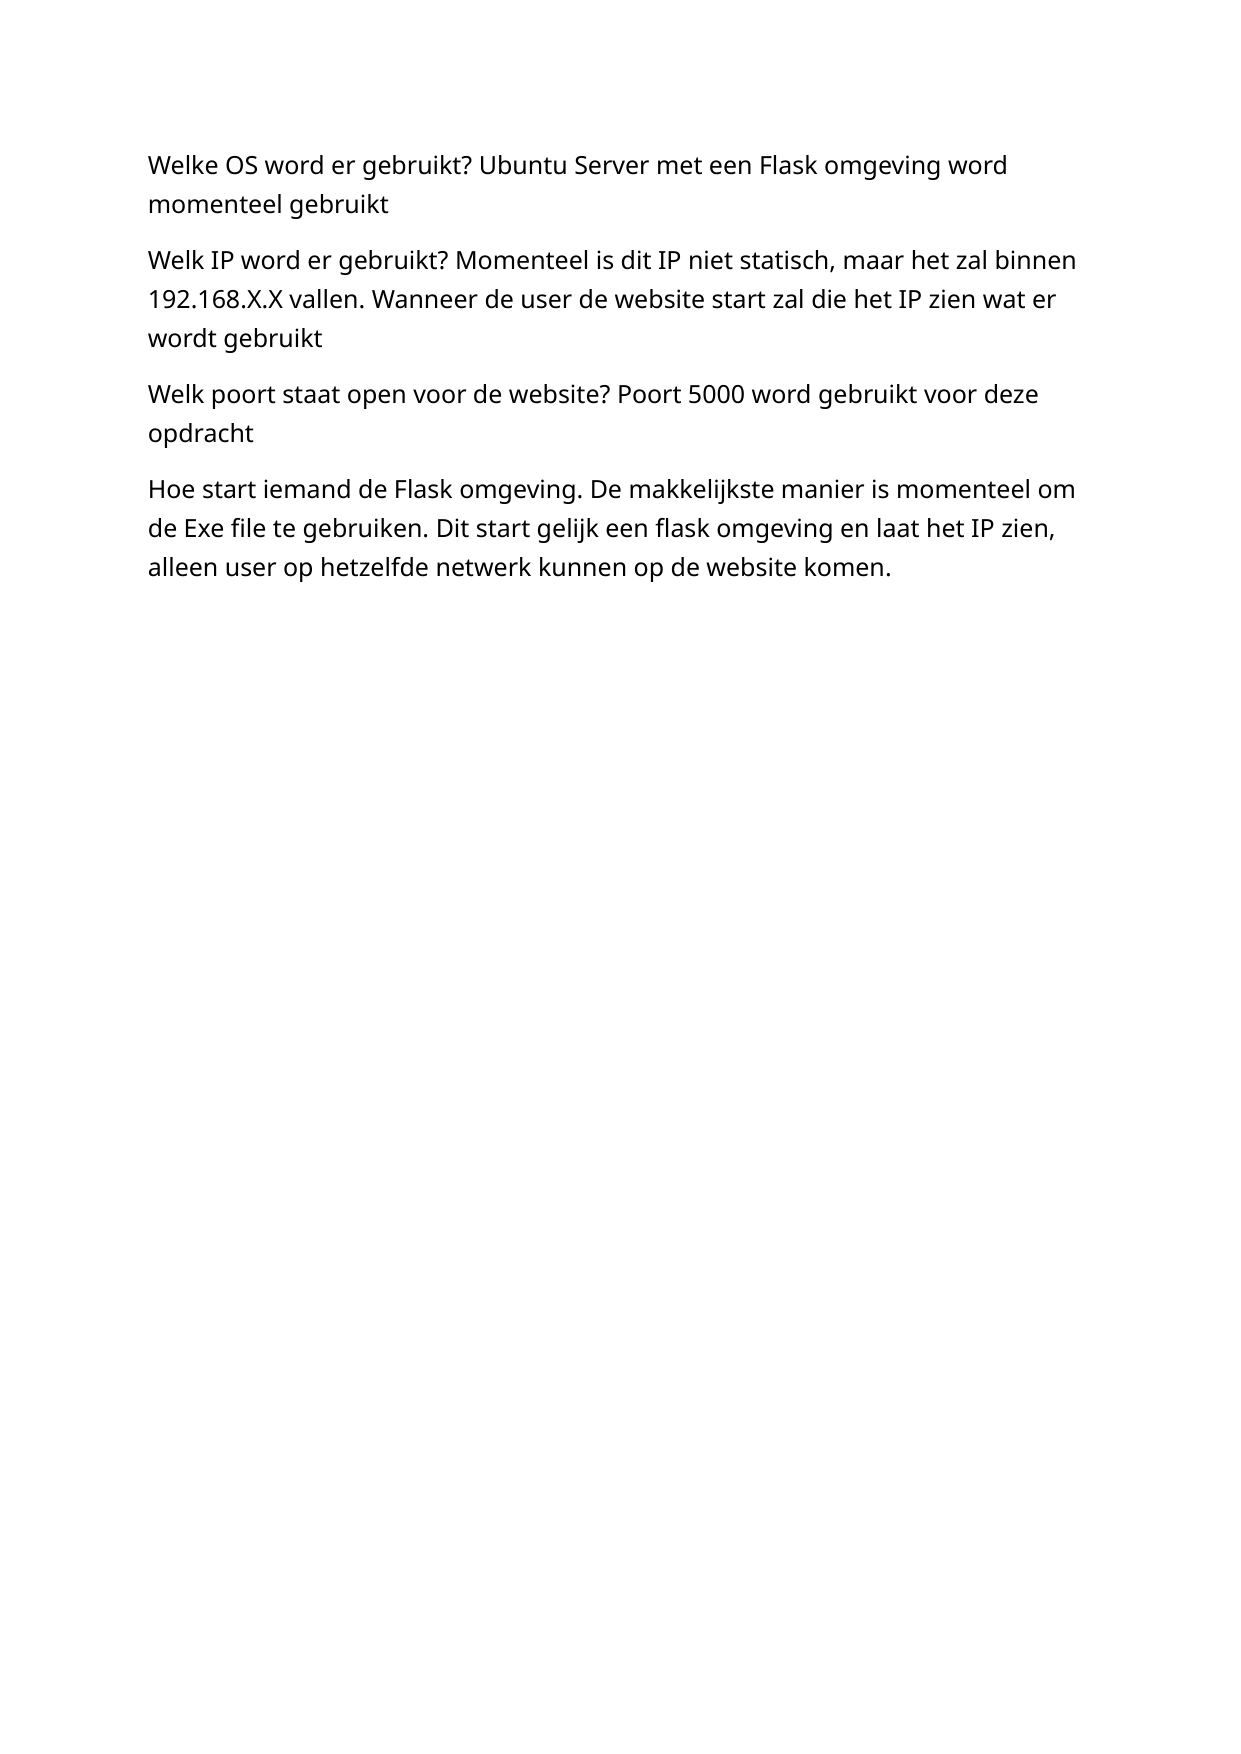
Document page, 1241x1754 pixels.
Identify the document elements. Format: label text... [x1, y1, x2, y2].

text Welk IP word er gebruikt? Momenteel is dit IP niet statisch, maar het zal binnen 192.168.X.X vallen. Wanneer de user de website start zal die het IP zien wat er wordt gebruikt [148, 243, 1093, 355]
text Welke OS word er gebruikt? Ubuntu Server met een Flask omgeving word momenteel gebruikt [148, 148, 1093, 221]
text Welk poort staat open voor de website? Poort 5000 word gebruikt voor deze opdracht [148, 377, 1093, 450]
text Hoe start iemand de Flask omgeving. De makkelijkste manier is momenteel om de Exe file te gebruiken. Dit start gelijk een flask omgeving en laat het IP zien, alleen user op hetzelfde netwerk kunnen op de website komen. [148, 472, 1093, 584]
